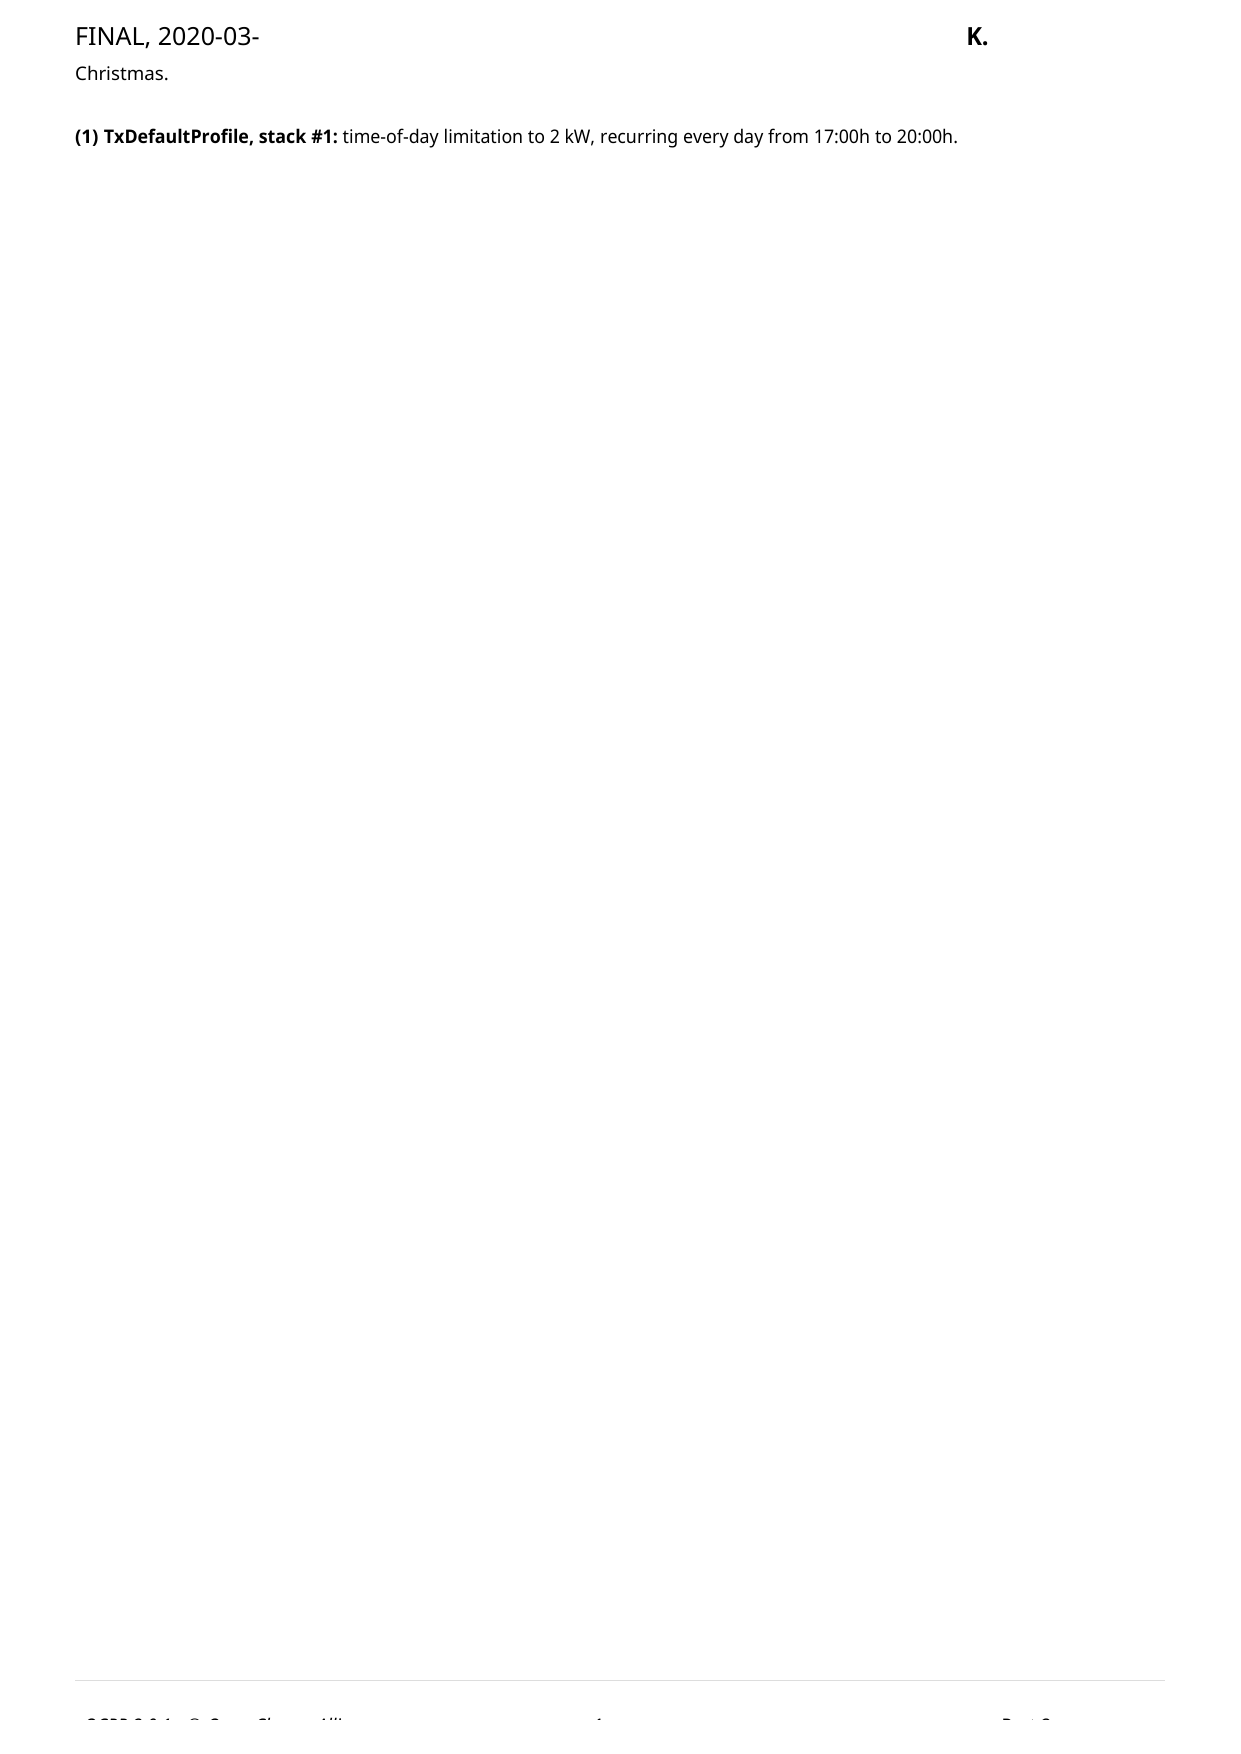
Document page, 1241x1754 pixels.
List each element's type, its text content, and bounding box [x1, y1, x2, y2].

list TxDefaultProfile, stack #1: time-of-day limitation to 2 kW, recurring every day from 17:00h to 20:00h. [75, 123, 1178, 149]
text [75, 60, 1150, 86]
